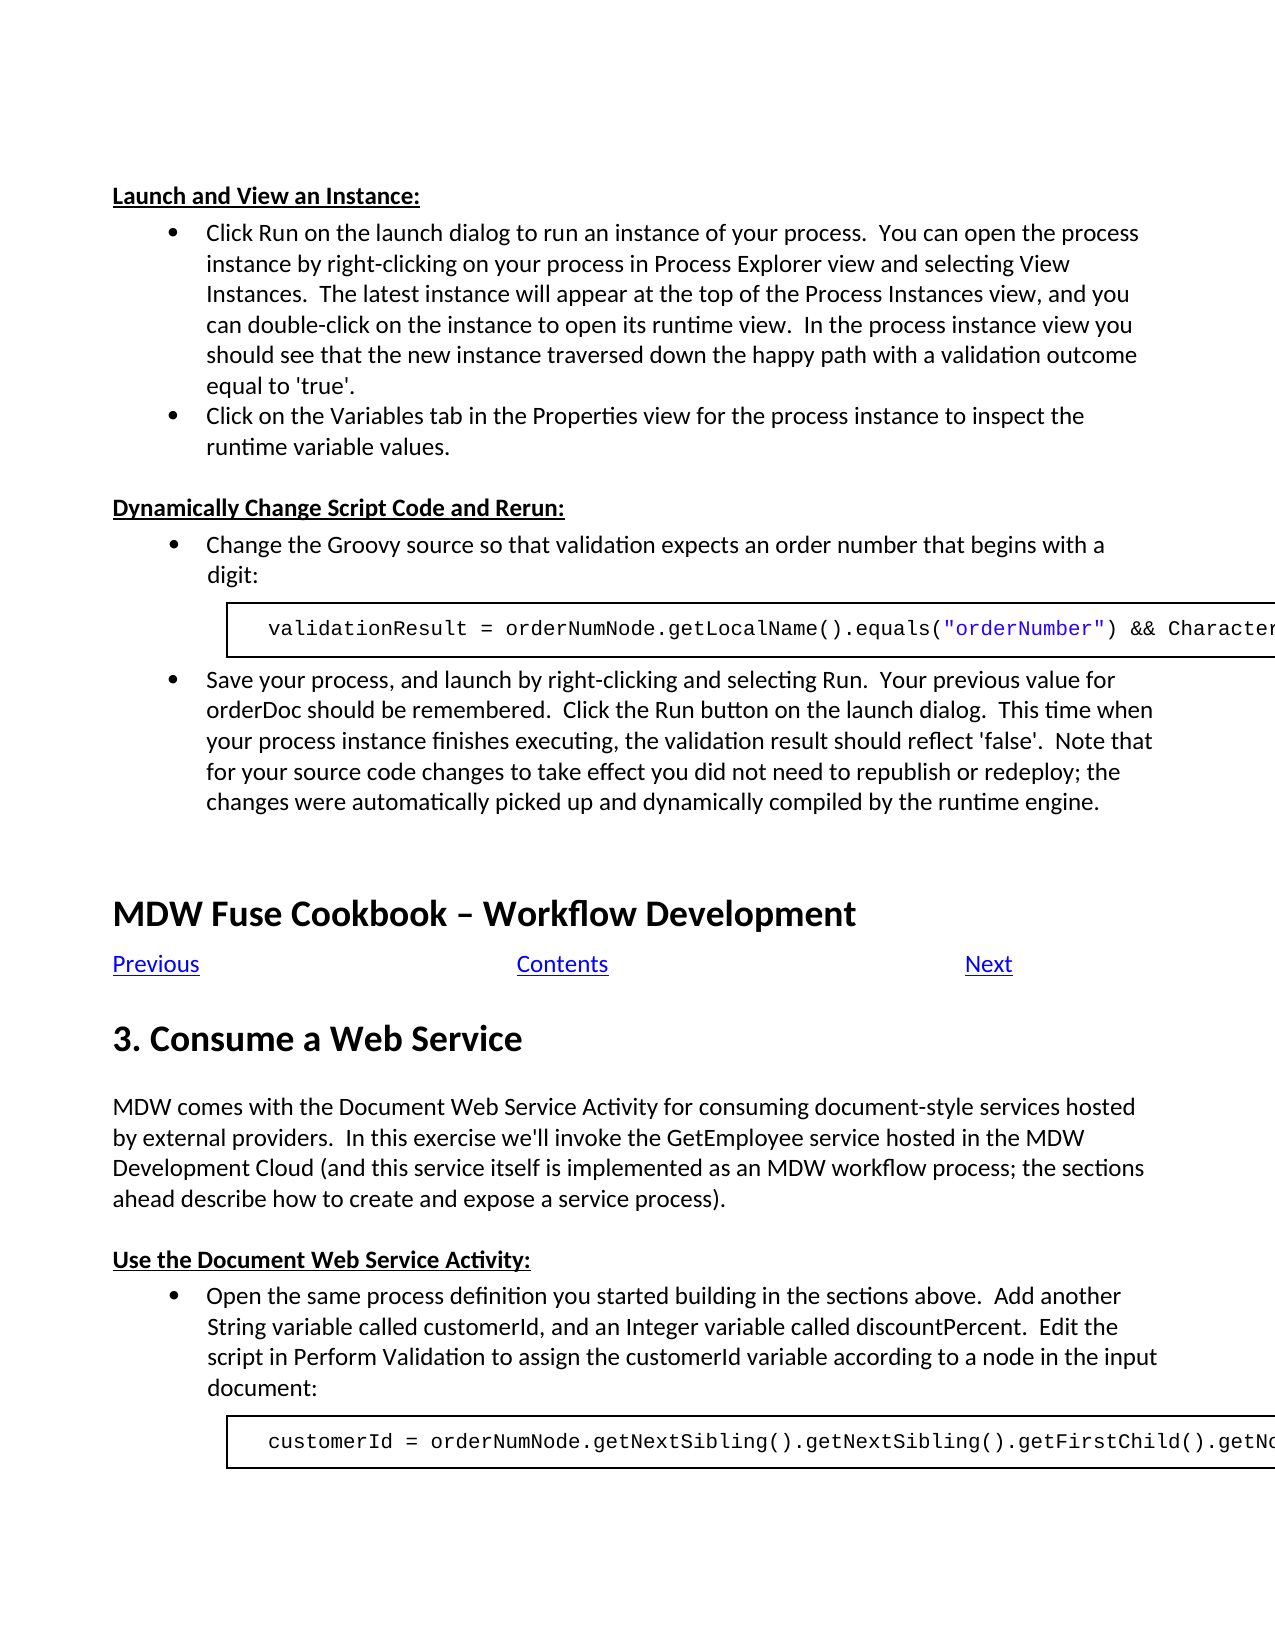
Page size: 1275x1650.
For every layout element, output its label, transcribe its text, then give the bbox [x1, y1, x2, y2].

text Launch and View an Instance: [112, 181, 1162, 211]
text MDW Fuse Cookbook – Workflow Development [112, 890, 1162, 936]
text Dynamically Change Script Code and Rerun: [112, 492, 1162, 522]
list Click on the Variables tab in the Properties view for the process instance to inspect the runtime variable values. [169, 400, 1162, 461]
text 3. Consume a Web Service [112, 1015, 1162, 1061]
text Use the Document Web Service Activity: [112, 1244, 1162, 1274]
list Open the same process definition you started building in the sections above. Add another String variable called customerId, and an Integer variable called discountPercent. Edit the script in Perform Validation to assign the customerId variable according to a node in the input document: [169, 1281, 1162, 1403]
list Change the Groovy source so that validation expects an order number that begins with a digit: [169, 529, 1162, 590]
list Click Run on the launch dialog to run an instance of your process. You can open the process instance by right-clicking on your process in Process Explorer view and selecting View Instances. The latest instance will appear at the top of the Process Instances view, and you can double-click on the instance to open its runtime view. In the process instance view you should see that the new instance traversed down the happy path with a validation outcome equal to 'true'. [169, 217, 1162, 400]
text Previous Contents Next [112, 949, 1162, 979]
list Save your process, and launch by right-clicking and selecting Run. Your previous value for orderDoc should be remembered. Click the Run button on the launch dialog. This time when your process instance finishes executing, the validation result should reflect 'false'. Note that for your source code changes to take effect you did not need to republish or redeploy; the changes were automatically picked up and dynamically compiled by the runtime engine. [169, 664, 1162, 817]
text MDW comes with the Document Web Service Activity for consuming document-style services hosted by external providers. In this exercise we'll invoke the GetEmployee service hosted in the MDW Development Cloud (and this service itself is implemented as an MDW workflow process; the sections ahead describe how to create and expose a service process). [112, 1091, 1162, 1213]
